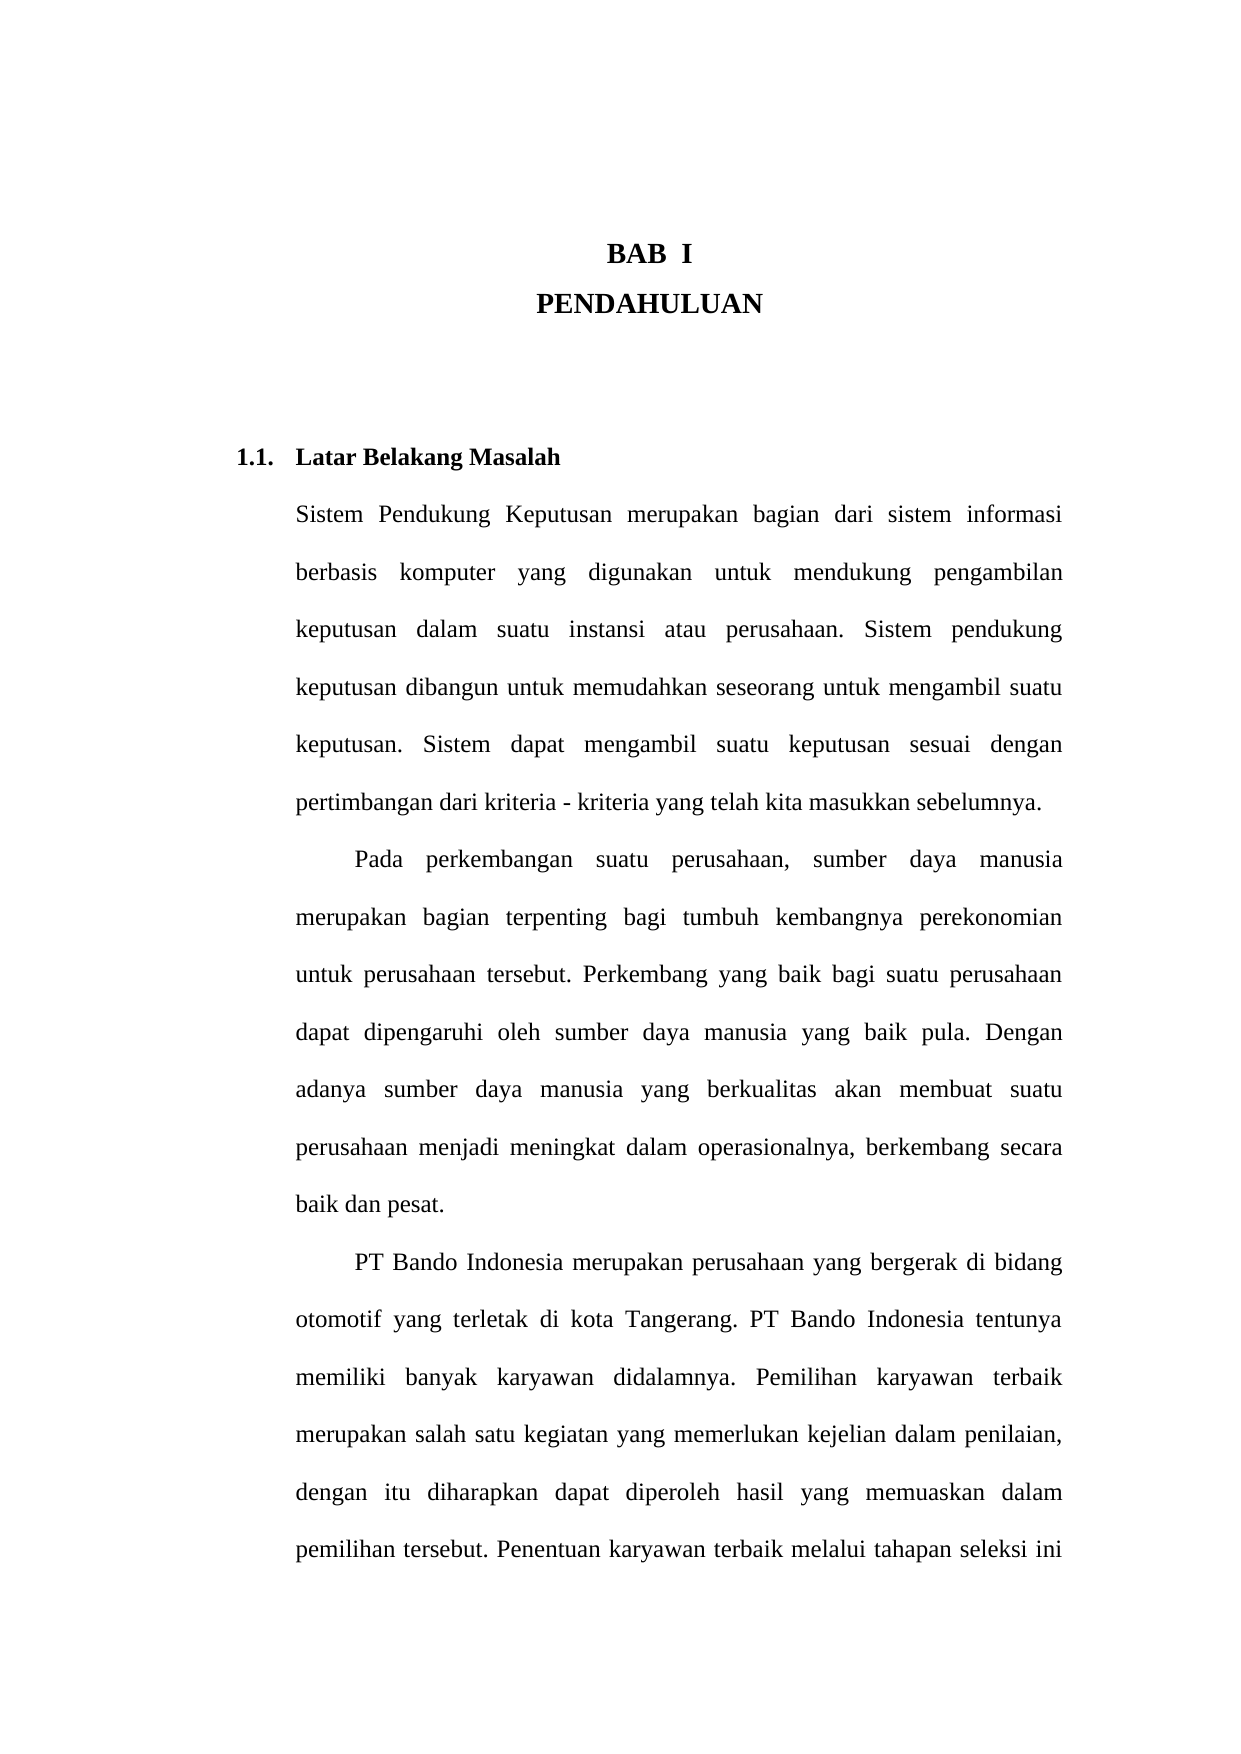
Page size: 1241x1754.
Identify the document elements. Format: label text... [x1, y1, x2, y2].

list Pada perkembangan suatu perusahaan, sumber daya manusia merupakan bagian terpenting bagi tumbuh kembangnya perekonomian untuk perusahaan tersebut. Perkembang yang baik bagi suatu perusahaan dapat dipengaruhi oleh sumber daya manusia yang baik pula. Dengan adanya sumber daya manusia yang berkualitas akan membuat suatu perusahaan menjadi meningkat dalam operasionalnya, berkembang secara baik dan pesat. [295, 844, 1063, 1218]
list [295, 1247, 1063, 1563]
subtitle BAB I [236, 236, 1063, 270]
subtitle PENDAHULUAN [236, 287, 1063, 320]
subtitle Latar Belakang Masalah [236, 442, 1063, 470]
list Sistem Pendukung Keputusan merupakan bagian dari sistem informasi berbasis komputer yang digunakan untuk mendukung pengambilan keputusan dalam suatu instansi atau perusahaan. Sistem pendukung keputusan dibangun untuk memudahkan seseorang untuk mengambil suatu keputusan. Sistem dapat mengambil suatu keputusan sesuai dengan pertimbangan dari kriteria - kriteria yang telah kita masukkan sebelumnya. [295, 499, 1063, 815]
